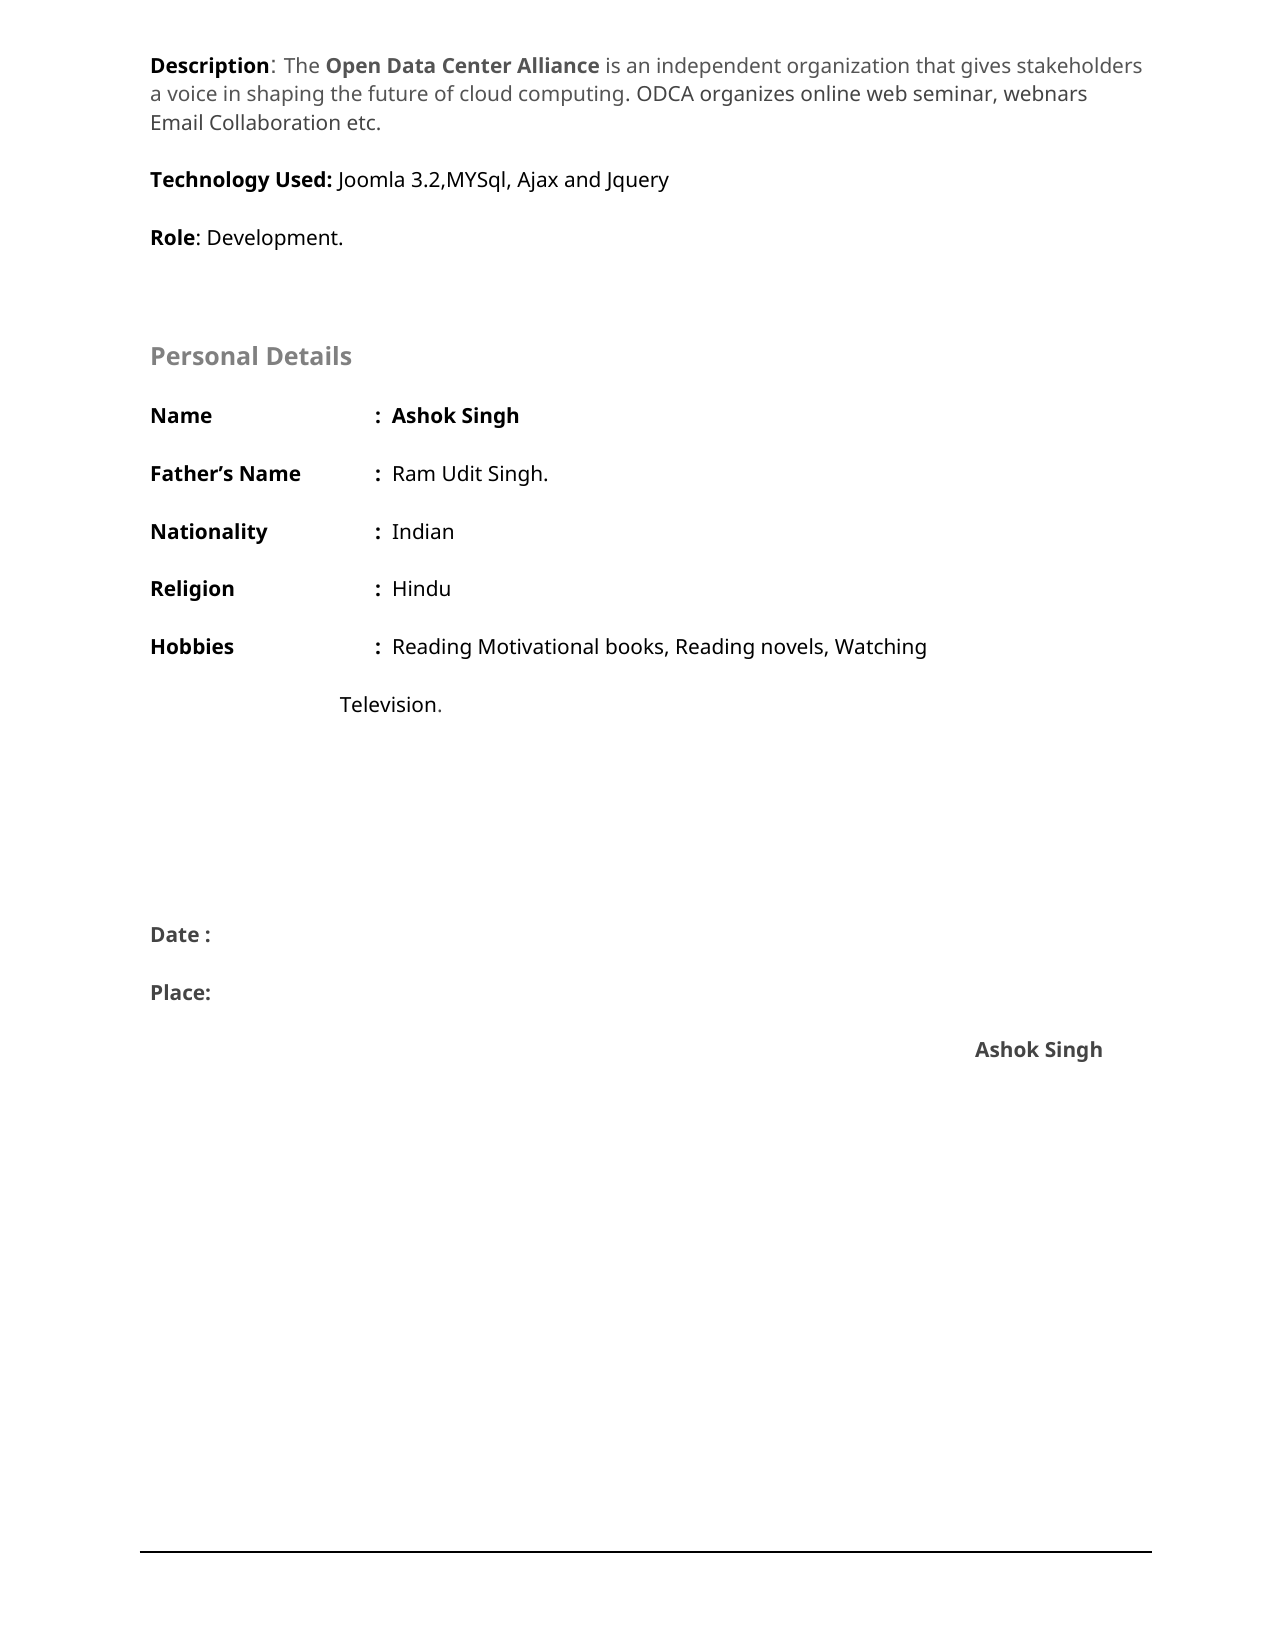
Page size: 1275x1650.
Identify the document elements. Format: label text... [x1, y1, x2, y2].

text Name : Ashok Singh [150, 402, 1144, 430]
text Hobbies : Reading Motivational books, Reading novels, Watching [150, 632, 1144, 661]
text Nationality : Indian [150, 517, 1144, 545]
text Personal Details [150, 338, 1144, 372]
text Ashok Singh [150, 1035, 1144, 1064]
text Religion : Hindu [150, 574, 1144, 603]
text Description: The Open Data Center Alliance is an independent organization that gives stakeholders a voice in shaping the future of cloud computing. ODCA organizes online web seminar, webnars Email Collaboration etc. [150, 50, 1144, 136]
text Date : [150, 920, 1144, 948]
text Role: Development. [150, 223, 1144, 252]
text Television. [150, 690, 1144, 718]
text Place: [150, 978, 1144, 1006]
text Technology Used: Joomla 3.2,MYSql, Ajax and Jquery [150, 166, 1144, 194]
text Father’s Name : Ram Udit Singh. [150, 459, 1144, 488]
